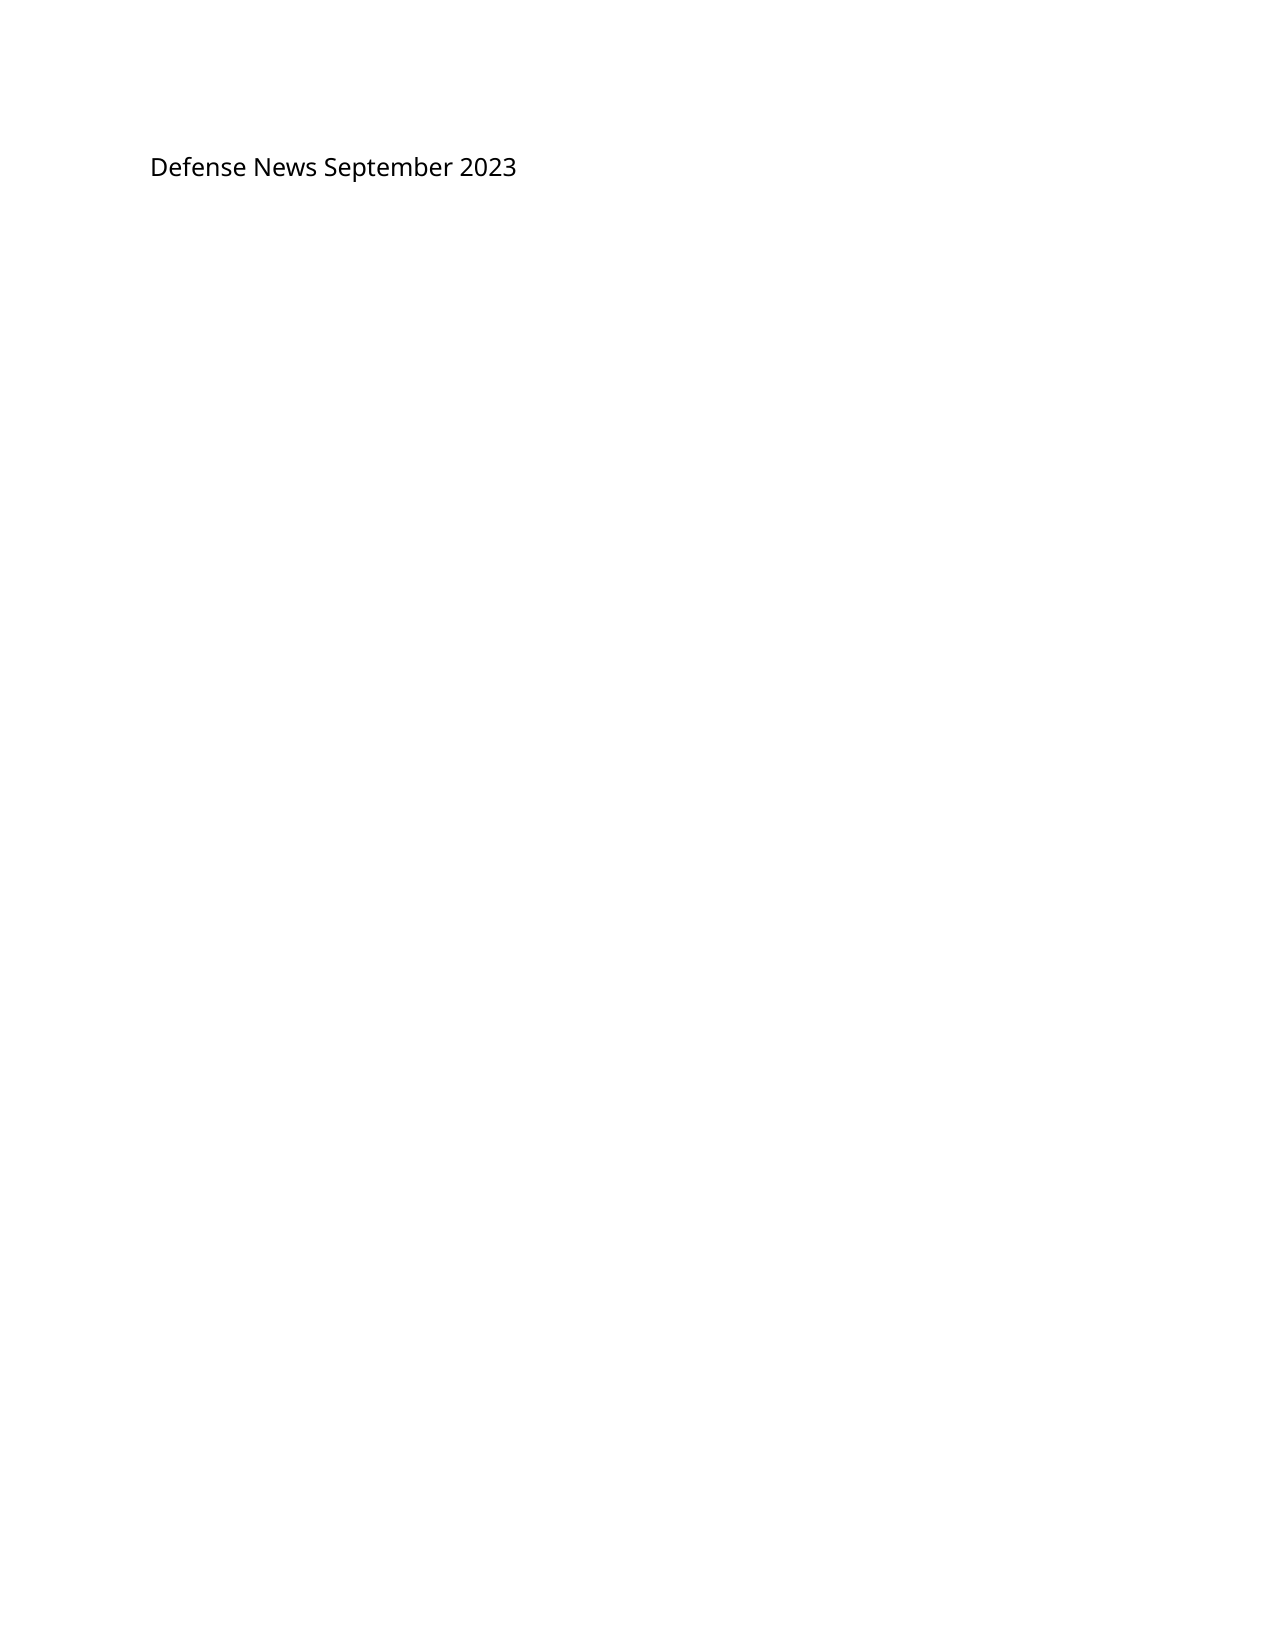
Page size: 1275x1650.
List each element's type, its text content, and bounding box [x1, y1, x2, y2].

text Defense News September 2023 [150, 150, 1125, 223]
